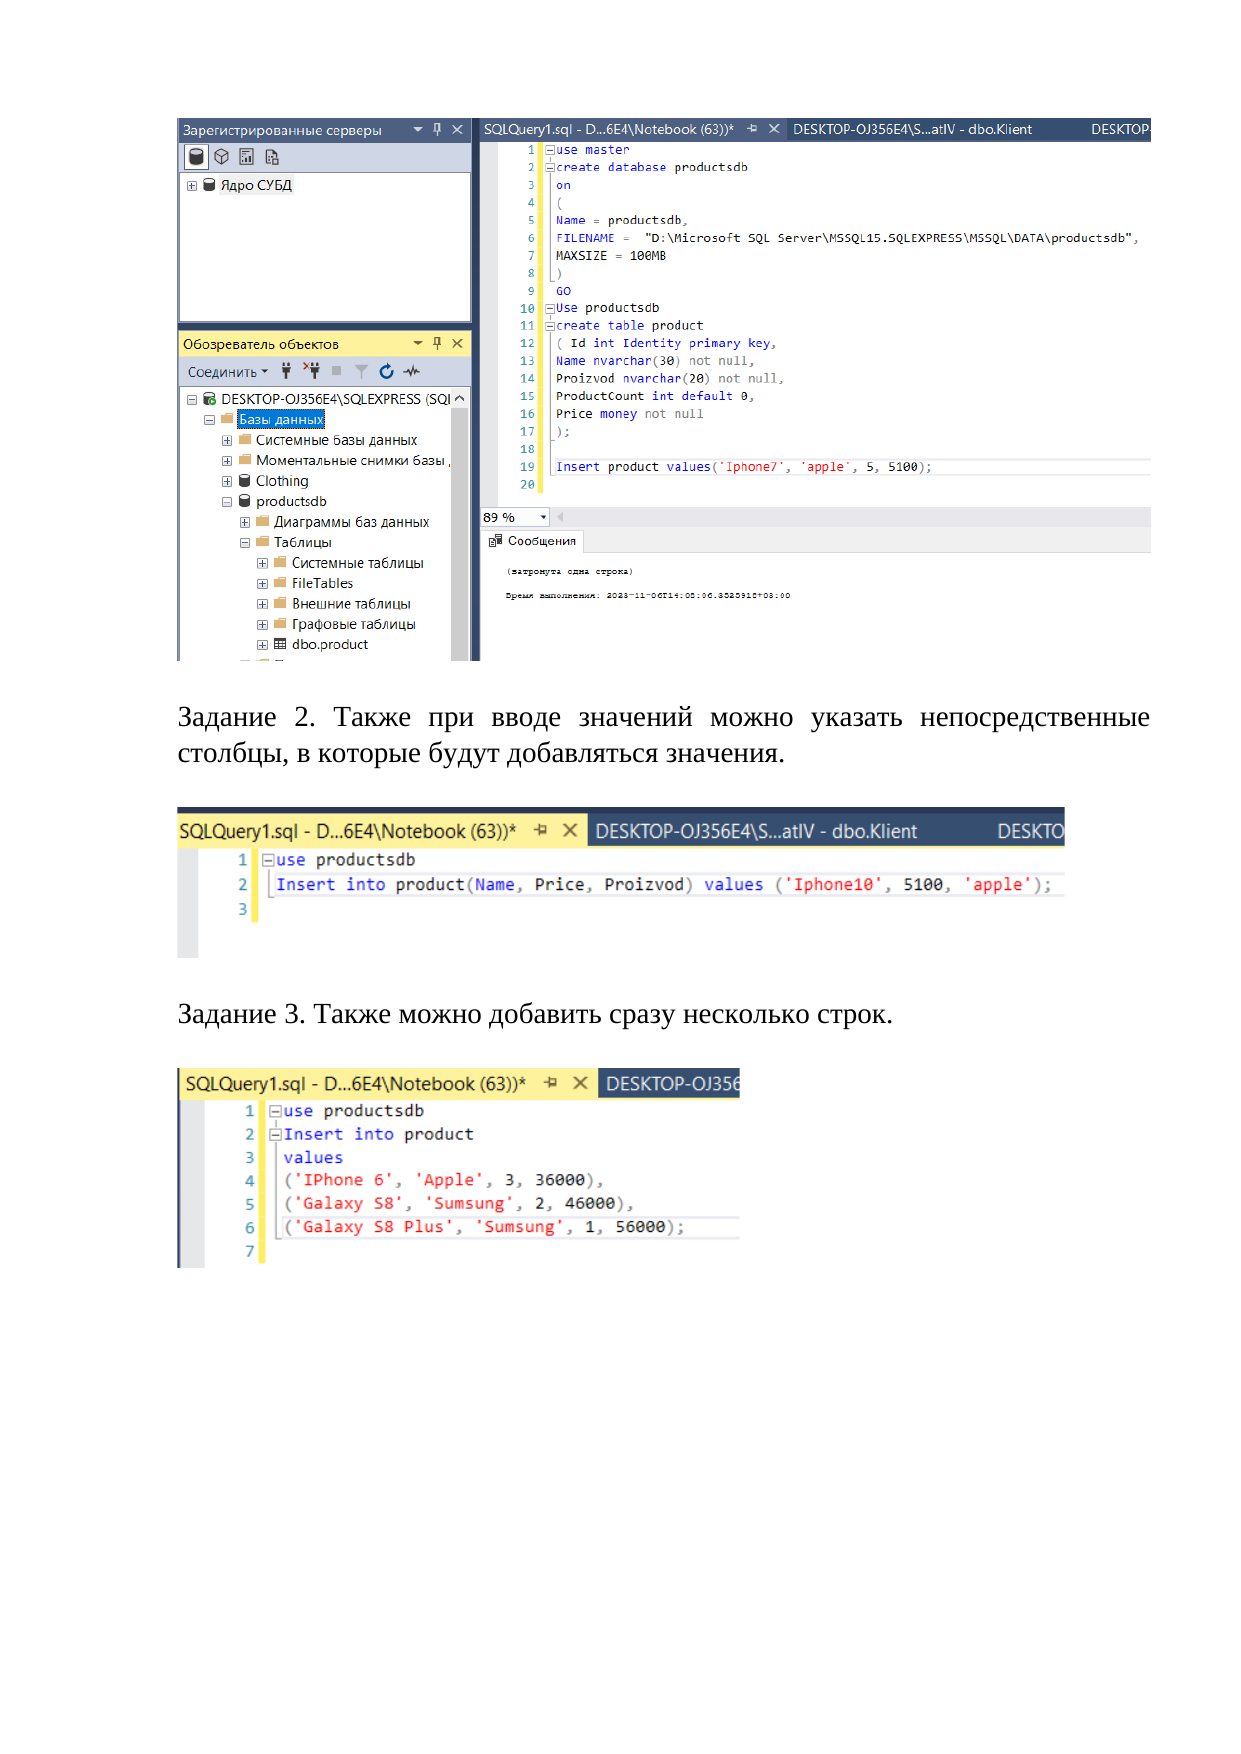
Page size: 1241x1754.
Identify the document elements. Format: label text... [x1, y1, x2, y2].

picture [177, 118, 1151, 661]
picture [177, 1068, 740, 1268]
text Задание 3. Также можно добавить сразу несколько строк. [177, 996, 1152, 1029]
picture [177, 807, 1065, 958]
text Задание 2. Также при вводе значений можно указать непосредственные столбцы, в которые будут добавляться значения. [177, 699, 1152, 769]
